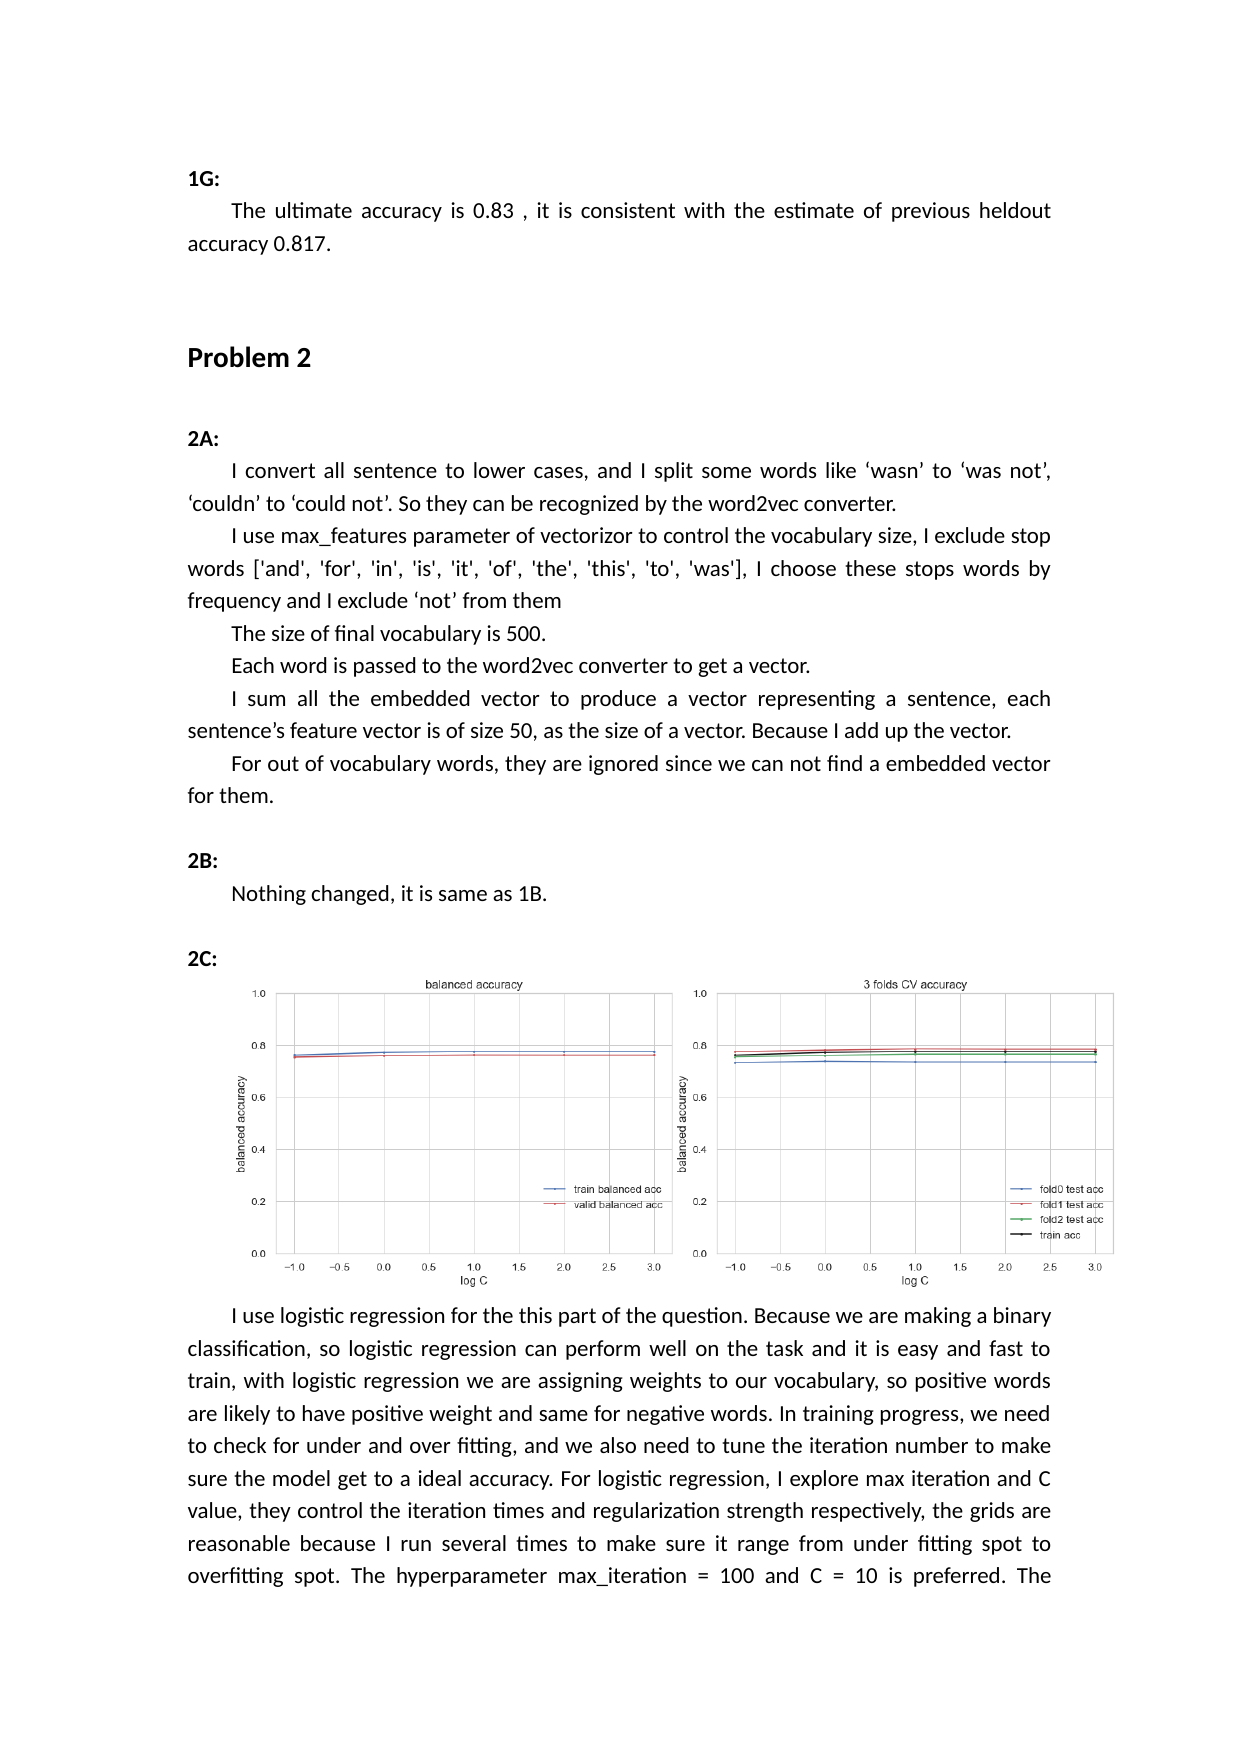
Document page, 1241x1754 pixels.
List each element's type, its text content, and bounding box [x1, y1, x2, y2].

text I convert all sentence to lower cases, and I split some words like ‘wasn’ to ‘was not’, ‘couldn’ to ‘could not’. So they can be recognized by the word2vec converter. [187, 454, 1053, 519]
text I sum all the embedded vector to produce a vector representing a sentence, each sentence’s feature vector is of size 50, as the size of a vector. Because I add up the vector. [187, 682, 1053, 747]
text 2B: [187, 844, 1053, 877]
text Nothing changed, it is same as 1B. [187, 877, 1053, 909]
text The ultimate accuracy is 0.83 , it is consistent with the estimate of previous heldout accuracy 0.817. [187, 194, 1053, 259]
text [187, 1299, 1053, 1592]
text For out of vocabulary words, they are ignored since we can not find a embedded vector for them. [187, 747, 1053, 812]
picture [231, 974, 1118, 1292]
text Problem 2 [187, 324, 1053, 389]
text The size of final vocabulary is 500. [187, 617, 1053, 649]
text 2C: [187, 942, 1053, 974]
text I use max_features parameter of vectorizor to control the vocabulary size, I exclude stop words ['and', 'for', 'in', 'is', 'it', 'of', 'the', 'this', 'to', 'was'], I choose these stops words by frequency and I exclude ‘not’ from them [187, 519, 1053, 617]
text 1G: [187, 162, 1053, 194]
text 2A: [187, 422, 1053, 454]
text Each word is passed to the word2vec converter to get a vector. [187, 649, 1053, 682]
